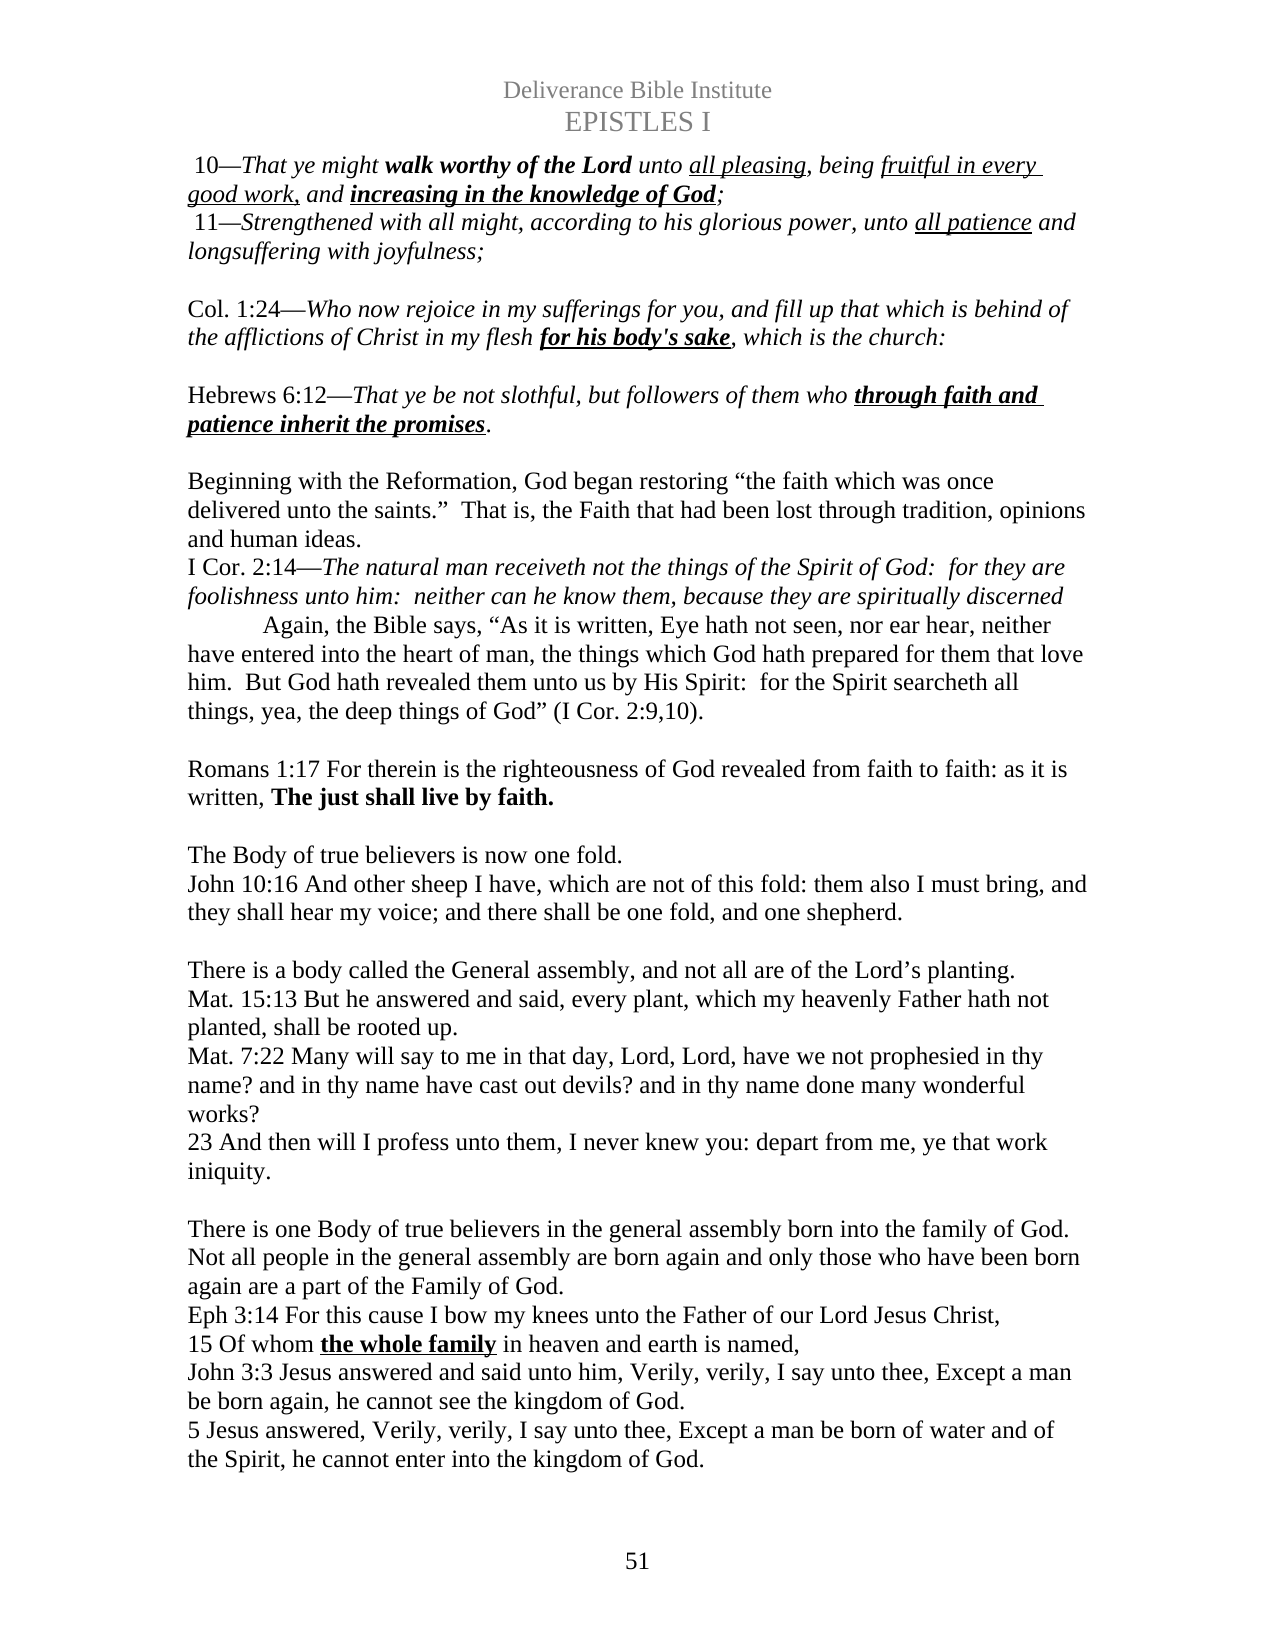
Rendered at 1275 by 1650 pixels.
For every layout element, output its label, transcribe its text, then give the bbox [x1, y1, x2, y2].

text I Cor. 2:14—The natural man receiveth not the things of the Spirit of God: for they are foolishness unto him: neither can he know them, because they are spiritually discerned [187, 552, 1087, 610]
text Not all people in the general assembly are born again and only those who have been born again are a part of the Family of God. [187, 1242, 1087, 1300]
text John 10:16 And other sheep I have, which are not of this fold: them also I must bring, and they shall hear my voice; and there shall be one fold, and one shepherd. [187, 869, 1087, 926]
text Col. 1:24—Who now rejoice in my sufferings for you, and fill up that which is behind of the afflictions of Christ in my flesh for his body's sake, which is the church: [187, 294, 1087, 351]
text 10—That ye might walk worthy of the Lord unto all pleasing, being fruitful in every good work, and increasing in the knowledge of God; [187, 150, 1087, 207]
text 11—Strengthened with all might, according to his glorious power, unto all patience and longsuffering with joyfulness; [187, 207, 1087, 265]
text Again, the Bible says, “As it is written, Eye hath not seen, nor ear hear, neither have entered into the heart of man, the things which God hath prepared for them that love him. But God hath revealed them unto us by His Spirit: for the Spirit searcheth all things, yea, the deep things of God” (I Cor. 2:9,10). [187, 610, 1087, 725]
text Mat. 15:13 But he answered and said, every plant, which my heavenly Father hath not planted, shall be rooted up. [187, 984, 1087, 1041]
text 23 And then will I profess unto them, I never knew you: depart from me, ye that work iniquity. [187, 1127, 1087, 1185]
text There is a body called the General assembly, and not all are of the Lord’s planting. [187, 955, 1087, 984]
text Mat. 7:22 Many will say to me in that day, Lord, Lord, have we not prophesied in thy name? and in thy name have cast out devils? and in thy name done many wonderful works? [187, 1041, 1087, 1127]
text 5 Jesus answered, Verily, verily, I say unto thee, Except a man be born of water and of the Spirit, he cannot enter into the kingdom of God. [187, 1415, 1087, 1472]
text Romans 1:17 For therein is the righteousness of God revealed from faith to faith: as it is written, The just shall live by faith. [187, 754, 1087, 811]
text John 3:3 Jesus answered and said unto him, Verily, verily, I say unto thee, Except a man be born again, he cannot see the kingdom of God. [187, 1357, 1087, 1415]
text The Body of true believers is now one fold. [187, 840, 1087, 869]
text Eph 3:14 For this cause I bow my knees unto the Father of our Lord Jesus Christ, [187, 1300, 1087, 1329]
text There is one Body of true believers in the general assembly born into the family of God. [187, 1214, 1087, 1242]
text 15 Of whom the whole family in heaven and earth is named, [187, 1329, 1087, 1357]
text Hebrews 6:12—That ye be not slothful, but followers of them who through faith and patience inherit the promises. [187, 380, 1087, 437]
text Beginning with the Reformation, God began restoring “the faith which was once delivered unto the saints.” That is, the Faith that had been lost through tradition, opinions and human ideas. [187, 466, 1087, 552]
